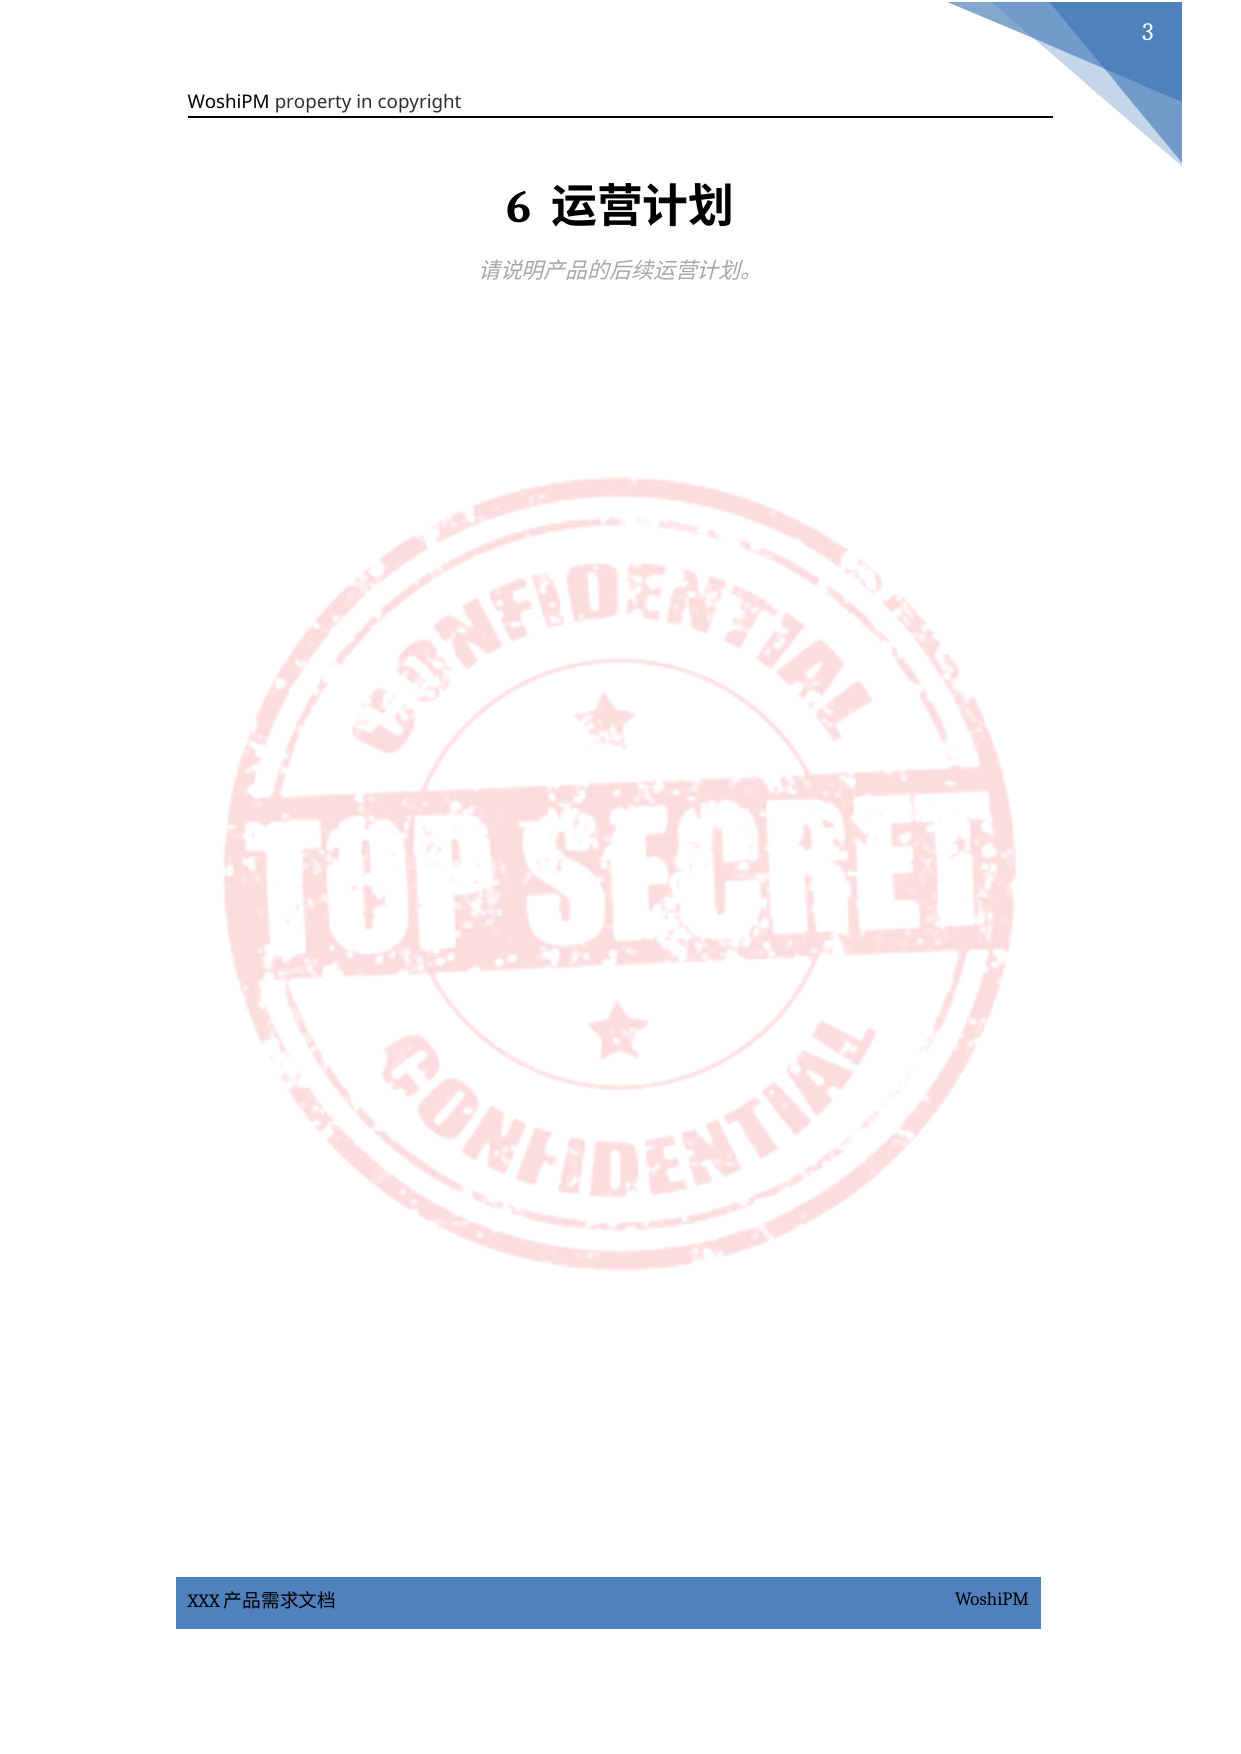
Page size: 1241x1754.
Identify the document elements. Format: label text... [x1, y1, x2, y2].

picture [944, 2, 1182, 166]
text 请说明产品的后续运营计划。 [187, 247, 1053, 291]
subtitle 运营计划 [187, 158, 1053, 247]
